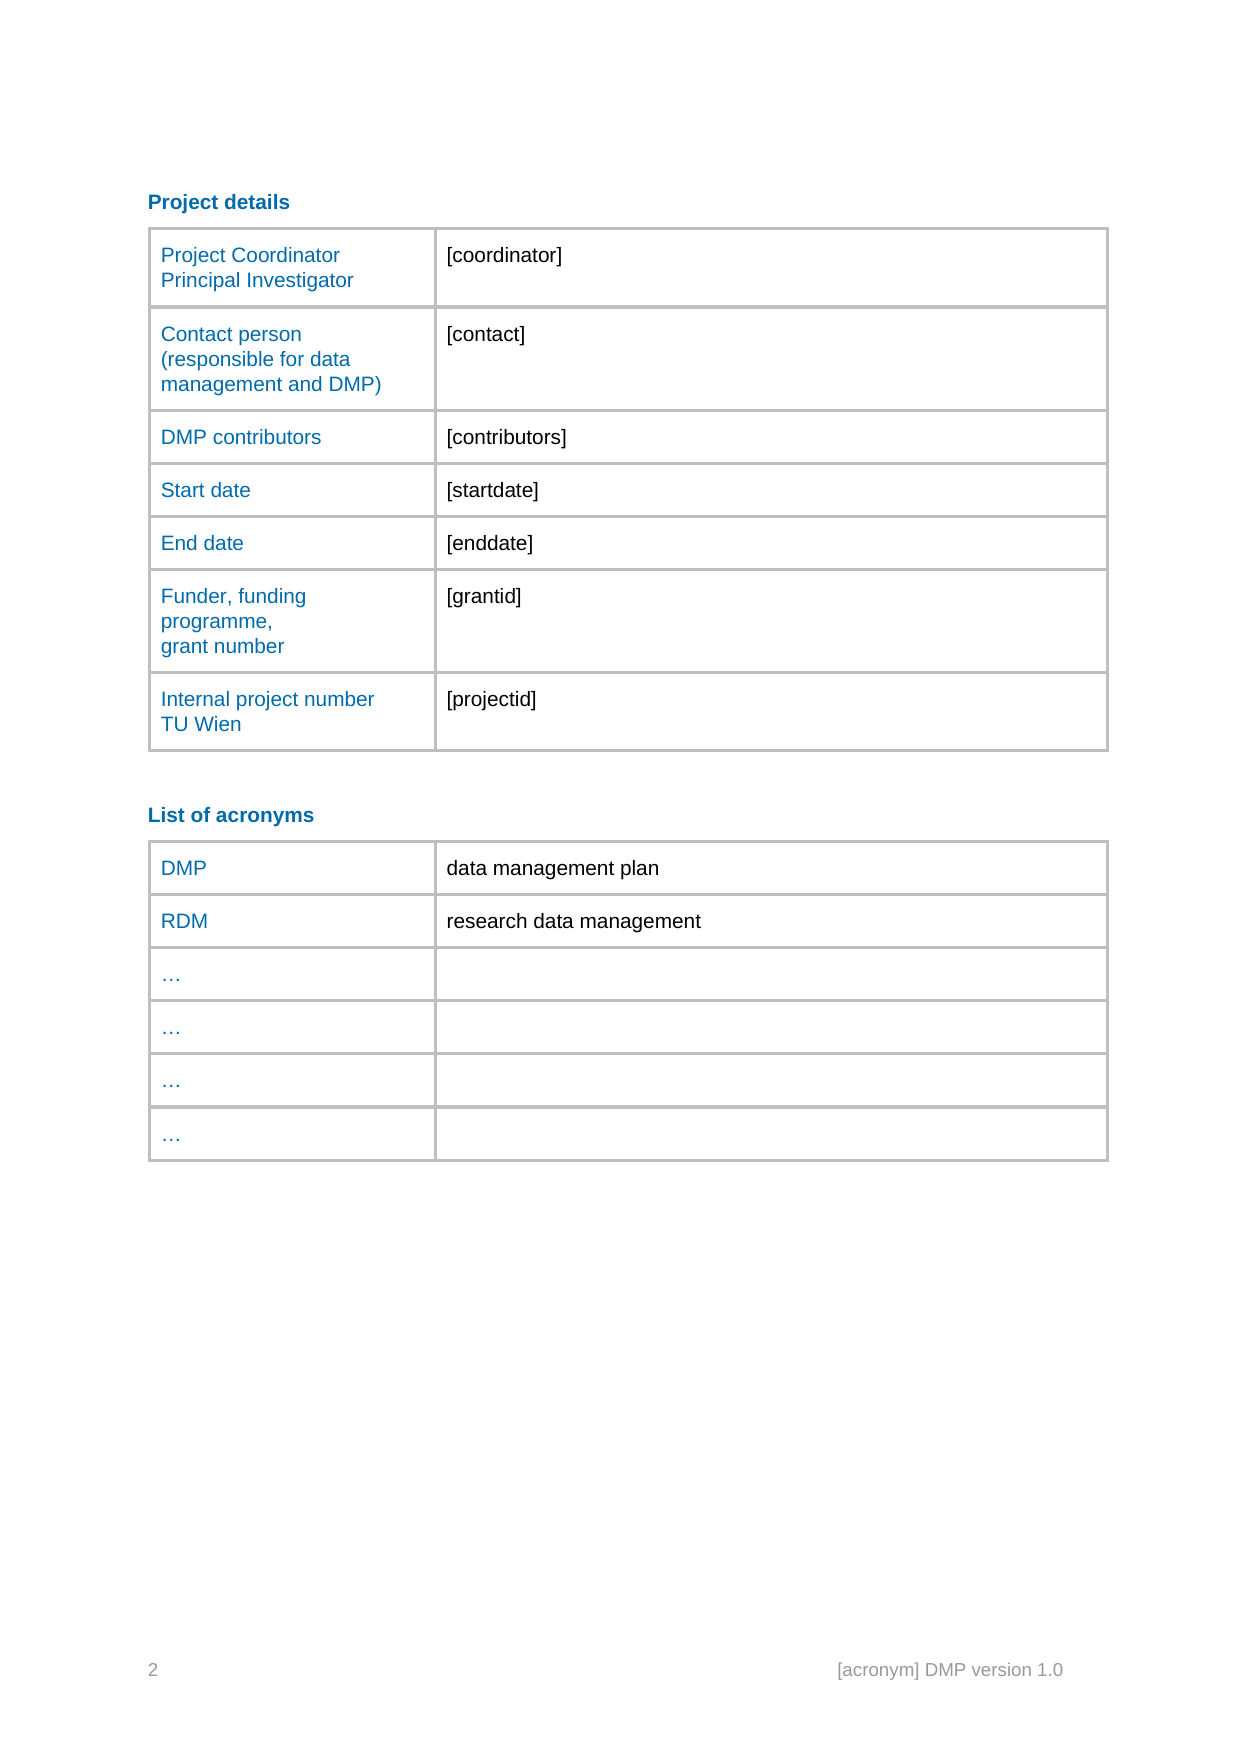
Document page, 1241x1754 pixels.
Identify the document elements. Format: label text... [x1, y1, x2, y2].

table_cell [contact] [437, 309, 1106, 408]
text Project details [148, 190, 1092, 215]
table_cell [437, 1109, 1106, 1158]
table_cell … [151, 949, 434, 999]
table_cell research data management [437, 896, 1106, 946]
table_cell [437, 1002, 1106, 1052]
table_cell Funder, funding programme, grant number [151, 571, 434, 671]
table_cell RDM [151, 896, 434, 946]
table_cell … [151, 1055, 434, 1105]
table_cell [enddate] [437, 518, 1106, 568]
table_cell DMP contributors [151, 412, 434, 462]
table_cell [projectid] [437, 674, 1106, 749]
table_cell [contributors] [437, 412, 1106, 462]
table_cell [grantid] [437, 571, 1106, 671]
table_cell … [151, 1109, 434, 1158]
table_header data management plan [437, 843, 1106, 893]
table_cell … [151, 1002, 434, 1052]
table_cell Start date [151, 465, 434, 515]
table_cell End date [151, 518, 434, 568]
table_cell [437, 949, 1106, 999]
table_header DMP [151, 843, 434, 893]
table_cell [startdate] [437, 465, 1106, 515]
table_cell Internal project number TU Wien [151, 674, 434, 749]
table_cell [437, 1055, 1106, 1105]
table_cell Contact person (responsible for data management and DMP) [151, 309, 434, 408]
table_header [coordinator] [437, 230, 1106, 305]
table_header Project Coordinator Principal Investigator [151, 230, 434, 305]
text List of acronyms [148, 802, 1092, 827]
